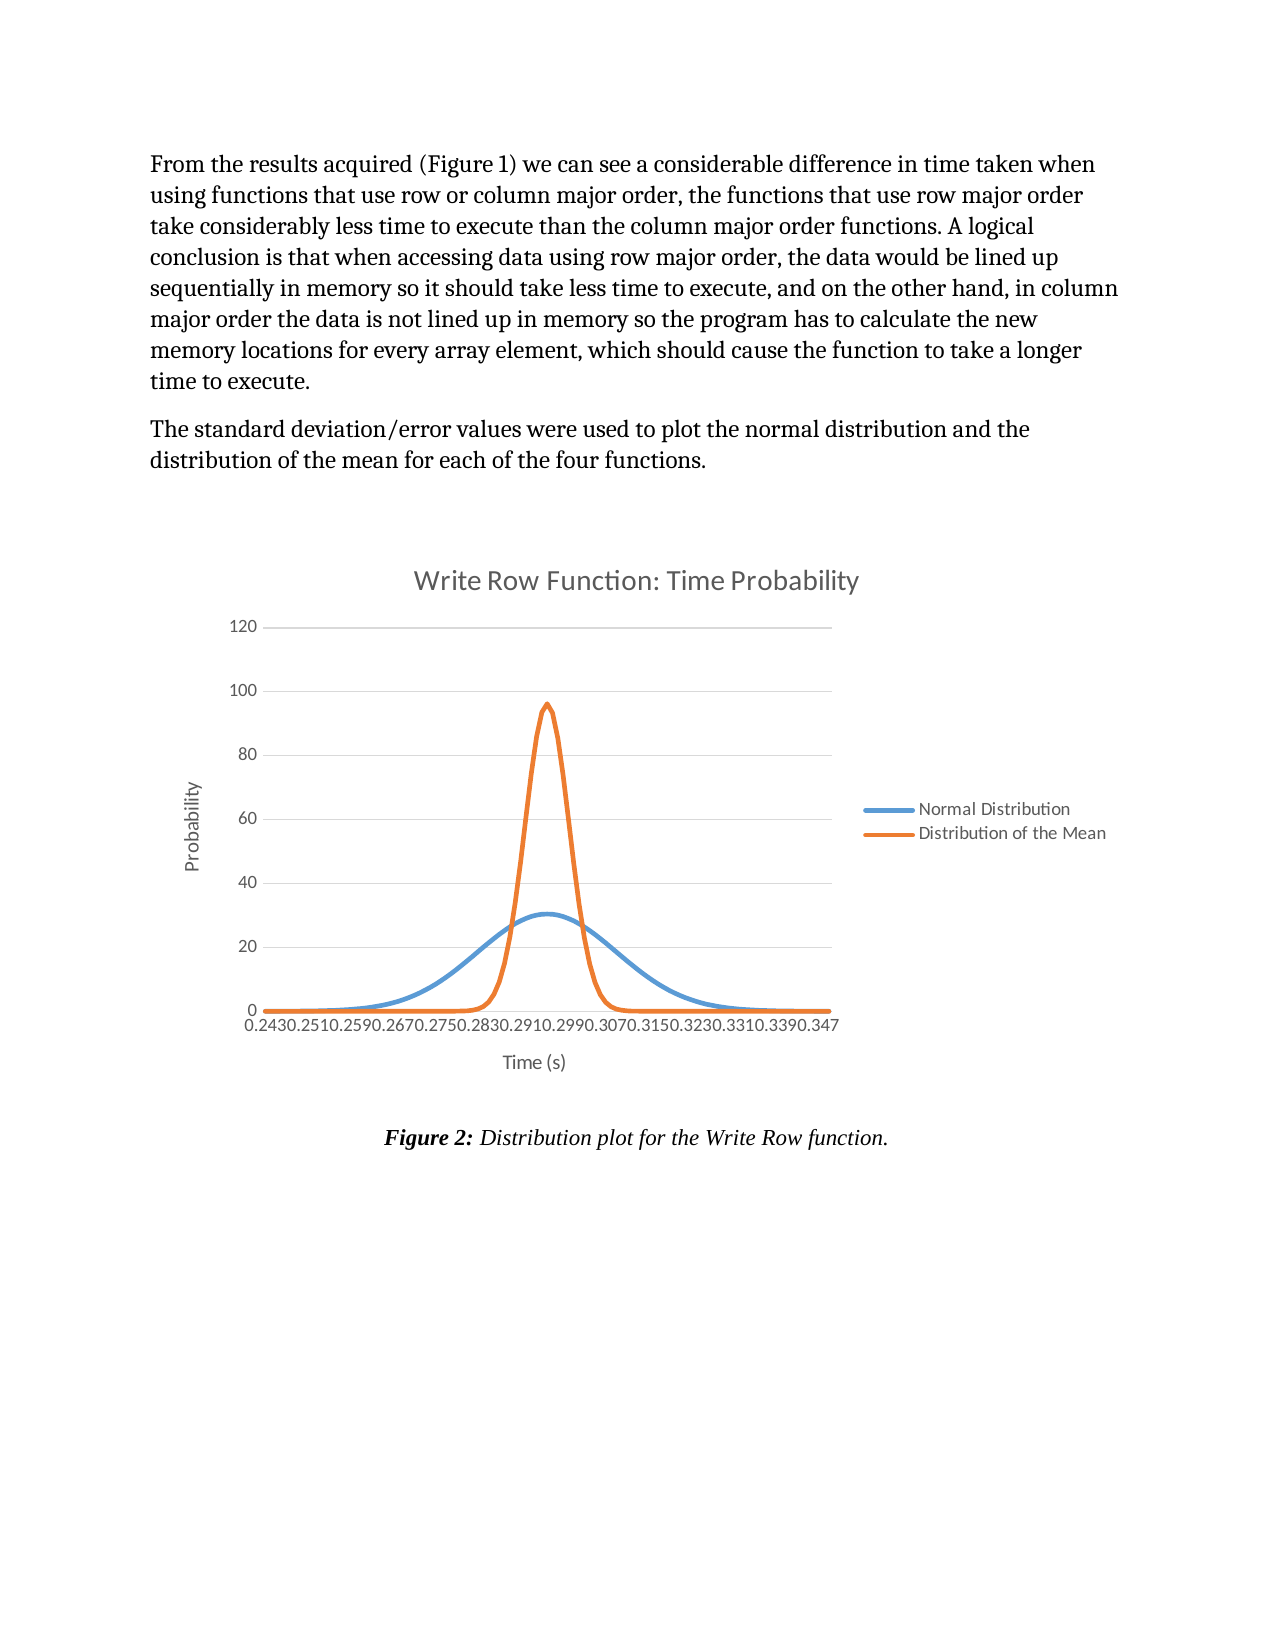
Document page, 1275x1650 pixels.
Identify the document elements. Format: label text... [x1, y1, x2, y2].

text From the results acquired (Figure 1) we can see a considerable difference in time taken when using functions that use row or column major order, the functions that use row major order take considerably less time to execute than the column major order functions. A logical conclusion is that when accessing data using row major order, the data would be lined up sequentially in memory so it should take less time to execute, and on the other hand, in column major order the data is not lined up in memory so the program has to calculate the new memory locations for every array element, which should cause the function to take a longer time to execute. [150, 150, 1125, 396]
text The standard deviation/error values were used to plot the normal distribution and the distribution of the mean for each of the four functions. [150, 415, 1125, 475]
text Figure 2: Distribution plot for the Write Row function. [150, 1124, 1125, 1150]
